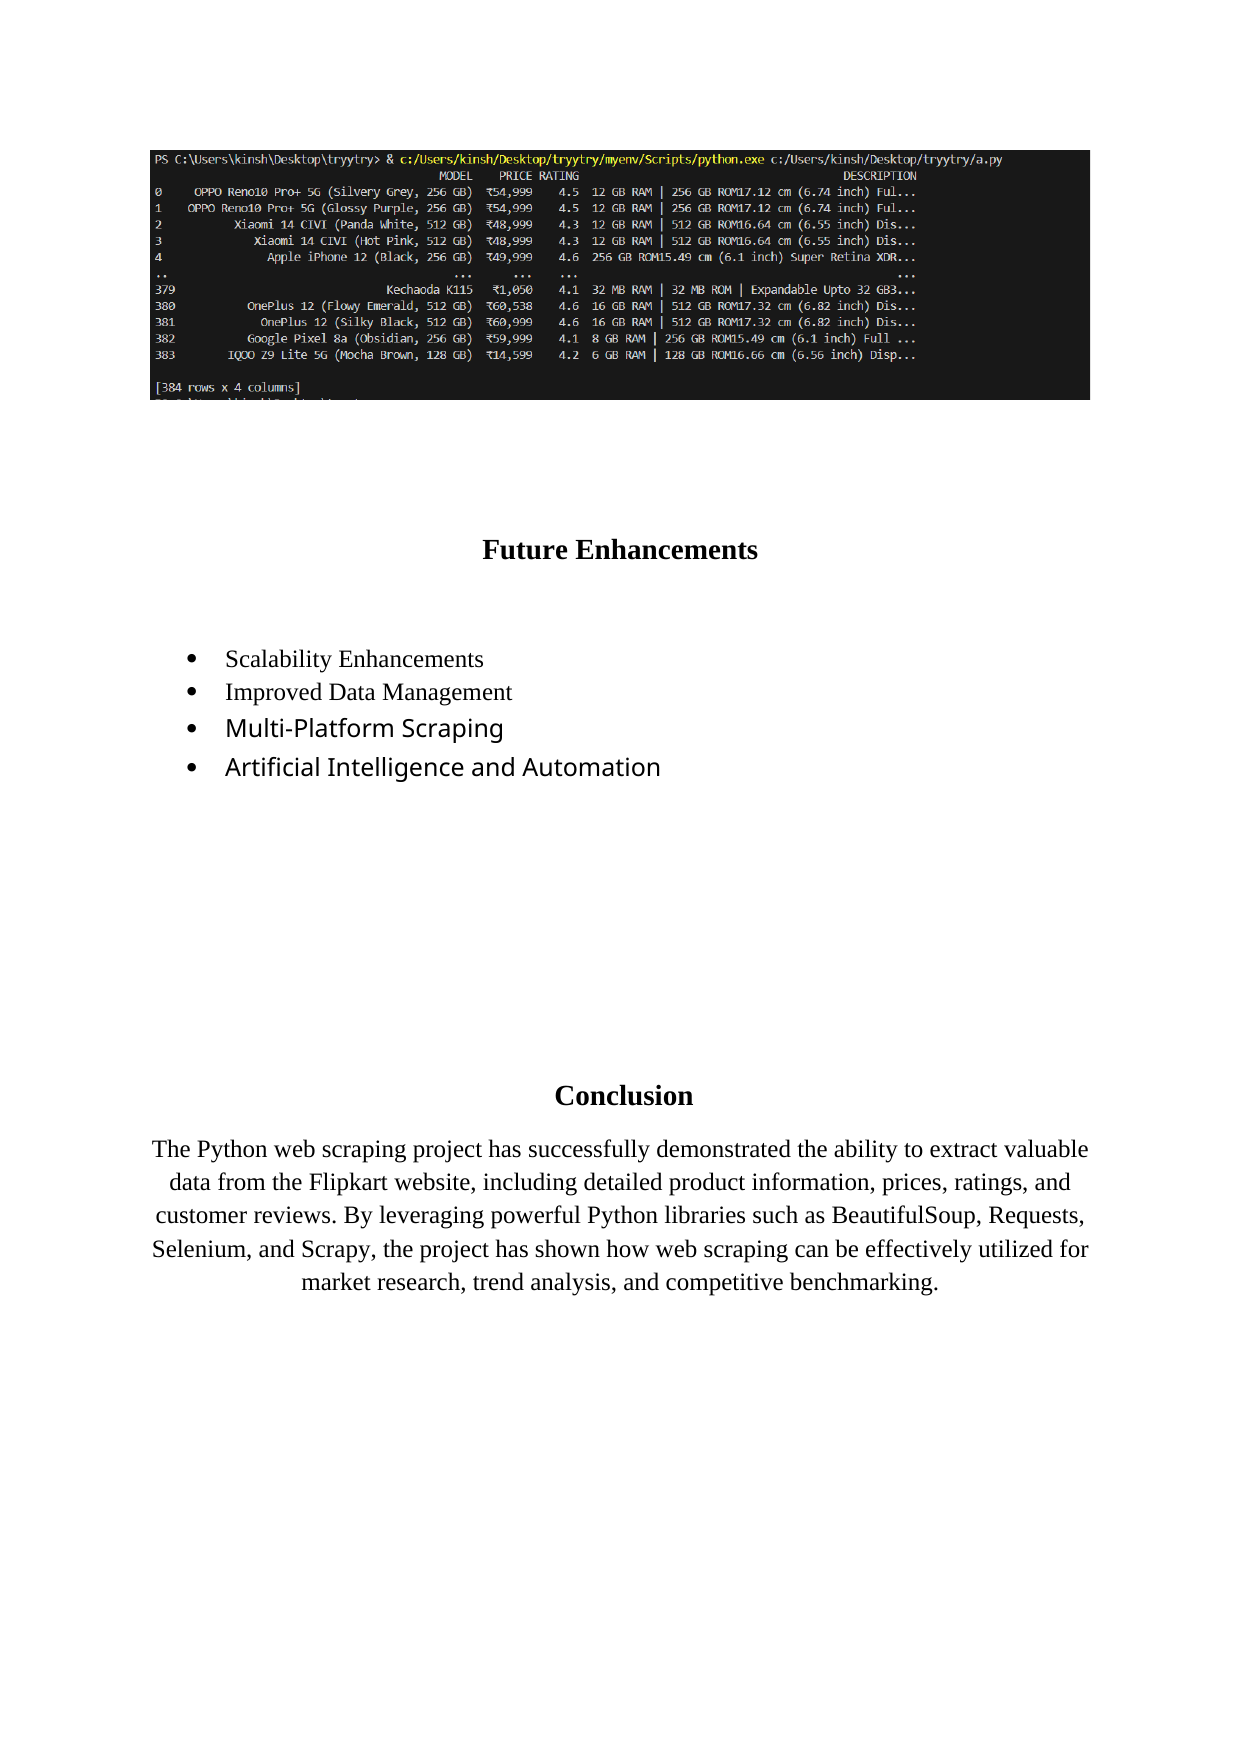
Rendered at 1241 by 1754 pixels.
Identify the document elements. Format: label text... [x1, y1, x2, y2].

text Conclusion [150, 1078, 1090, 1112]
picture [150, 150, 1091, 400]
text The Python web scraping project has successfully demonstrated the ability to extract valuable data from the Flipkart website, including detailed product information, prices, ratings, and customer reviews. By leveraging powerful Python libraries such as BeautifulSoup, Requests, Selenium, and Scrapy, the project has shown how web scraping can be effectively utilized for market research, trend analysis, and competitive benchmarking. [150, 1134, 1090, 1296]
list Scalability Enhancements [187, 644, 1090, 673]
list Improved Data Management [187, 677, 1090, 706]
text Future Enhancements [150, 532, 1090, 566]
list Artificial Intelligence and Automation [187, 750, 1090, 784]
list Multi-Platform Scraping [187, 711, 1090, 745]
